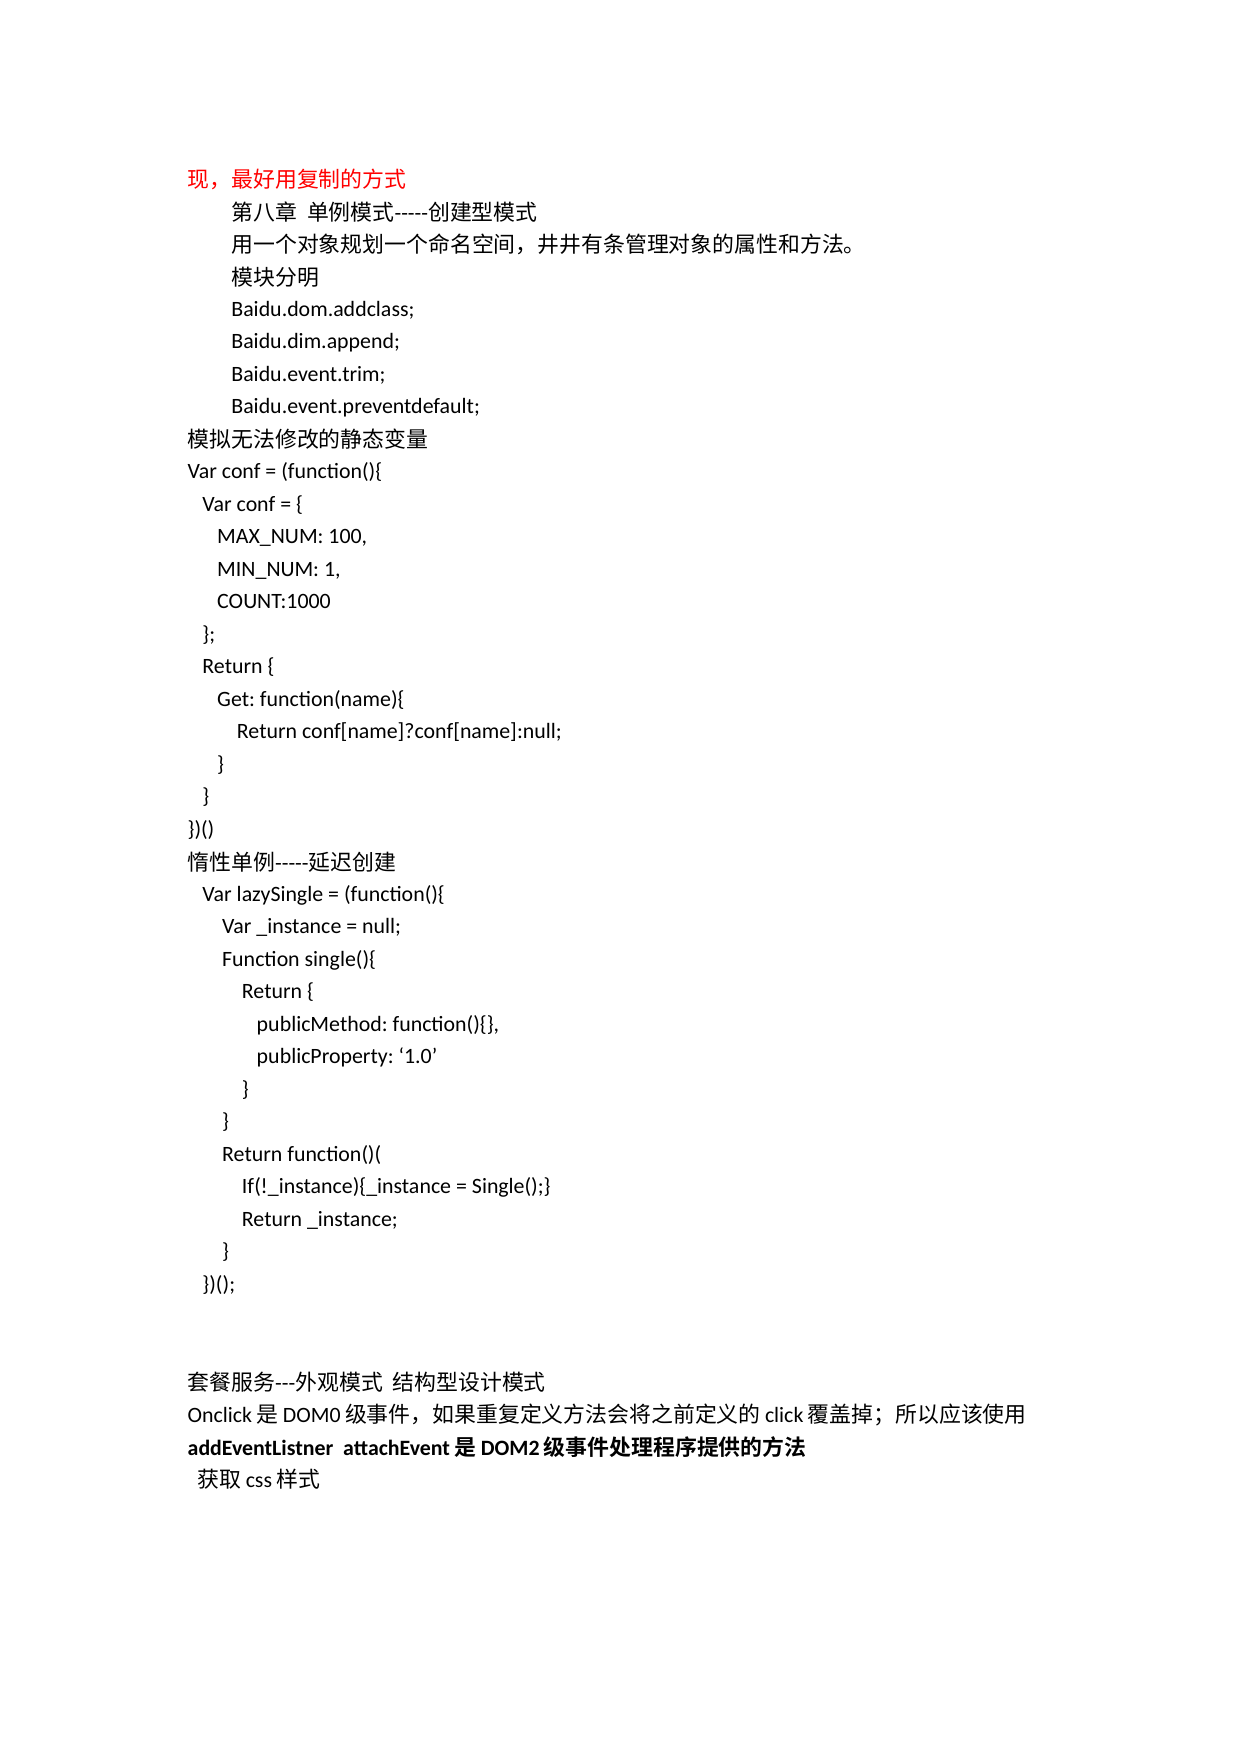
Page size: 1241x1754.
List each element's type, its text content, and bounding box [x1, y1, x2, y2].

list 单例模式-----创建型模式 [187, 194, 1053, 227]
list 用一个对象规划一个命名空间，井井有条管理对象的属性和方法。 [187, 227, 1053, 259]
list Var _instance = null; [187, 909, 1053, 942]
list Onclick是DOM0级事件，如果重复定义方法会将之前定义的click覆盖掉；所以应该使用addEventListner attachEvent是DOM2级事件处理程序提供的方法 [187, 1397, 1053, 1462]
list Var lazySingle = (function(){ [187, 877, 1053, 909]
list } [187, 1234, 1053, 1267]
list Var conf = { [187, 487, 1053, 519]
list Return _instance; [187, 1202, 1053, 1234]
list 获取css样式 [187, 1462, 1053, 1494]
list Baidu.dom.addclass; [187, 292, 1053, 324]
list If(!_instance){_instance = Single();} [187, 1169, 1053, 1202]
list 套餐服务---外观模式 结构型设计模式 [187, 1364, 1053, 1397]
list }; [187, 617, 1053, 649]
list Return { [187, 649, 1053, 682]
list MIN_NUM: 1, [187, 552, 1053, 584]
list Return function()( [187, 1137, 1053, 1169]
list Var conf = (function(){ [187, 454, 1053, 487]
list publicProperty: ‘1.0’ [187, 1039, 1053, 1072]
list } [187, 1072, 1053, 1104]
list 模拟无法修改的静态变量 [187, 422, 1053, 454]
list } [187, 747, 1053, 779]
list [187, 162, 1053, 194]
list Baidu.event.preventdefault; [187, 389, 1053, 422]
list Return { [187, 974, 1053, 1007]
list } [187, 779, 1053, 812]
list COUNT:1000 [187, 584, 1053, 617]
list publicMethod: function(){}, [187, 1007, 1053, 1039]
list Baidu.dim.append; [187, 324, 1053, 357]
list Get: function(name){ [187, 682, 1053, 714]
list Baidu.event.trim; [187, 357, 1053, 389]
list Function single(){ [187, 942, 1053, 974]
list })(); [187, 1267, 1053, 1299]
list Return conf[name]?conf[name]:null; [187, 714, 1053, 747]
list })() [187, 812, 1053, 844]
list MAX_NUM: 100, [187, 519, 1053, 552]
list 模块分明 [187, 259, 1053, 292]
list 惰性单例-----延迟创建 [187, 844, 1053, 877]
list } [187, 1104, 1053, 1137]
